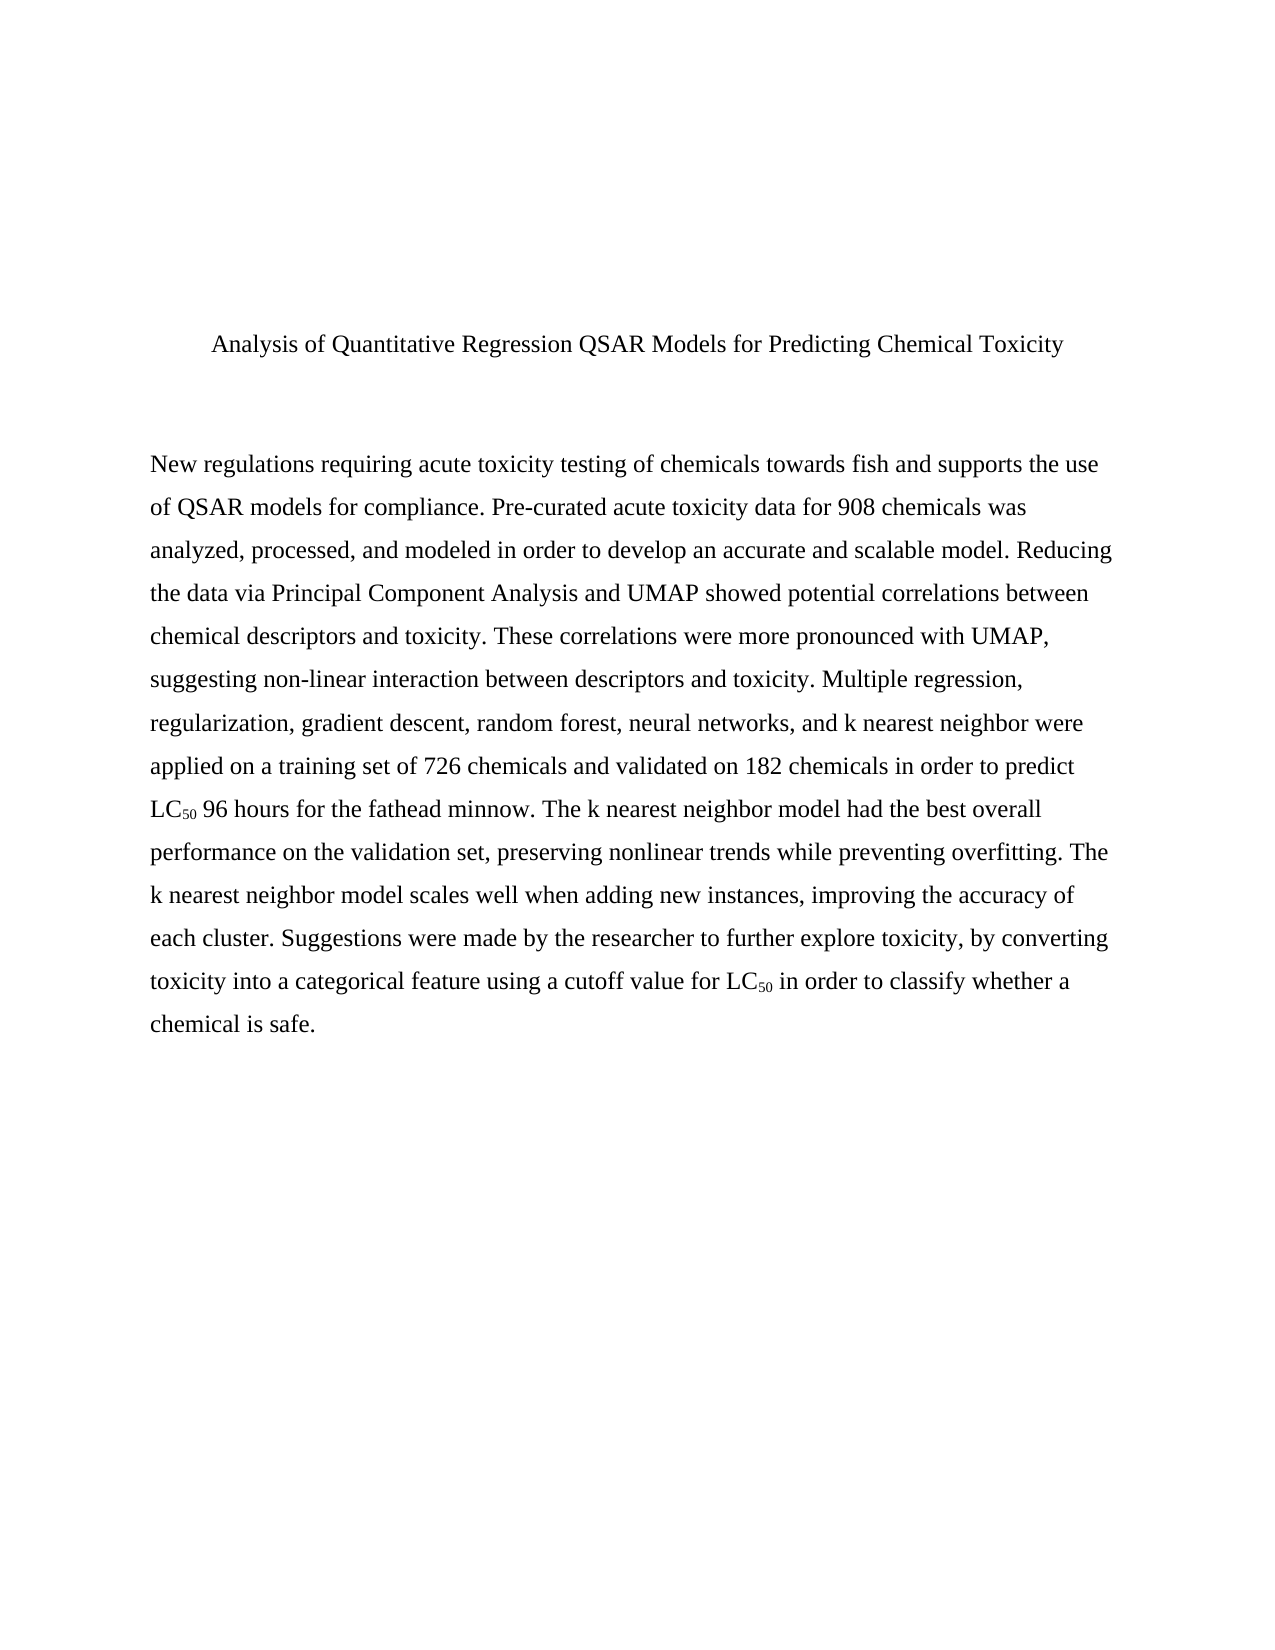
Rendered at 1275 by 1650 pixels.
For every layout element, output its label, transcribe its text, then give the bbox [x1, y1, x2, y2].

text New regulations requiring acute toxicity testing of chemicals towards fish and supports the use of QSAR models for compliance. Pre-curated acute toxicity data for 908 chemicals was analyzed, processed, and modeled in order to develop an accurate and scalable model. Reducing the data via Principal Component Analysis and UMAP showed potential correlations between chemical descriptors and toxicity. These correlations were more pronounced with UMAP, suggesting non-linear interaction between descriptors and toxicity. Multiple regression, regularization, gradient descent, random forest, neural networks, and k nearest neighbor were applied on a training set of 726 chemicals and validated on 182 chemicals in order to predict LC50 96 hours for the fathead minnow. The k nearest neighbor model had the best overall performance on the validation set, preserving nonlinear trends while preventing overfitting. The k nearest neighbor model scales well when adding new instances, improving the accuracy of each cluster. Suggestions were made by the researcher to further explore toxicity, by converting toxicity into a categorical feature using a cutoff value for LC50 in order to classify whether a chemical is safe. [150, 449, 1125, 1038]
text Analysis of Quantitative Regression QSAR Models for Predicting Chemical Toxicity [150, 329, 1125, 358]
